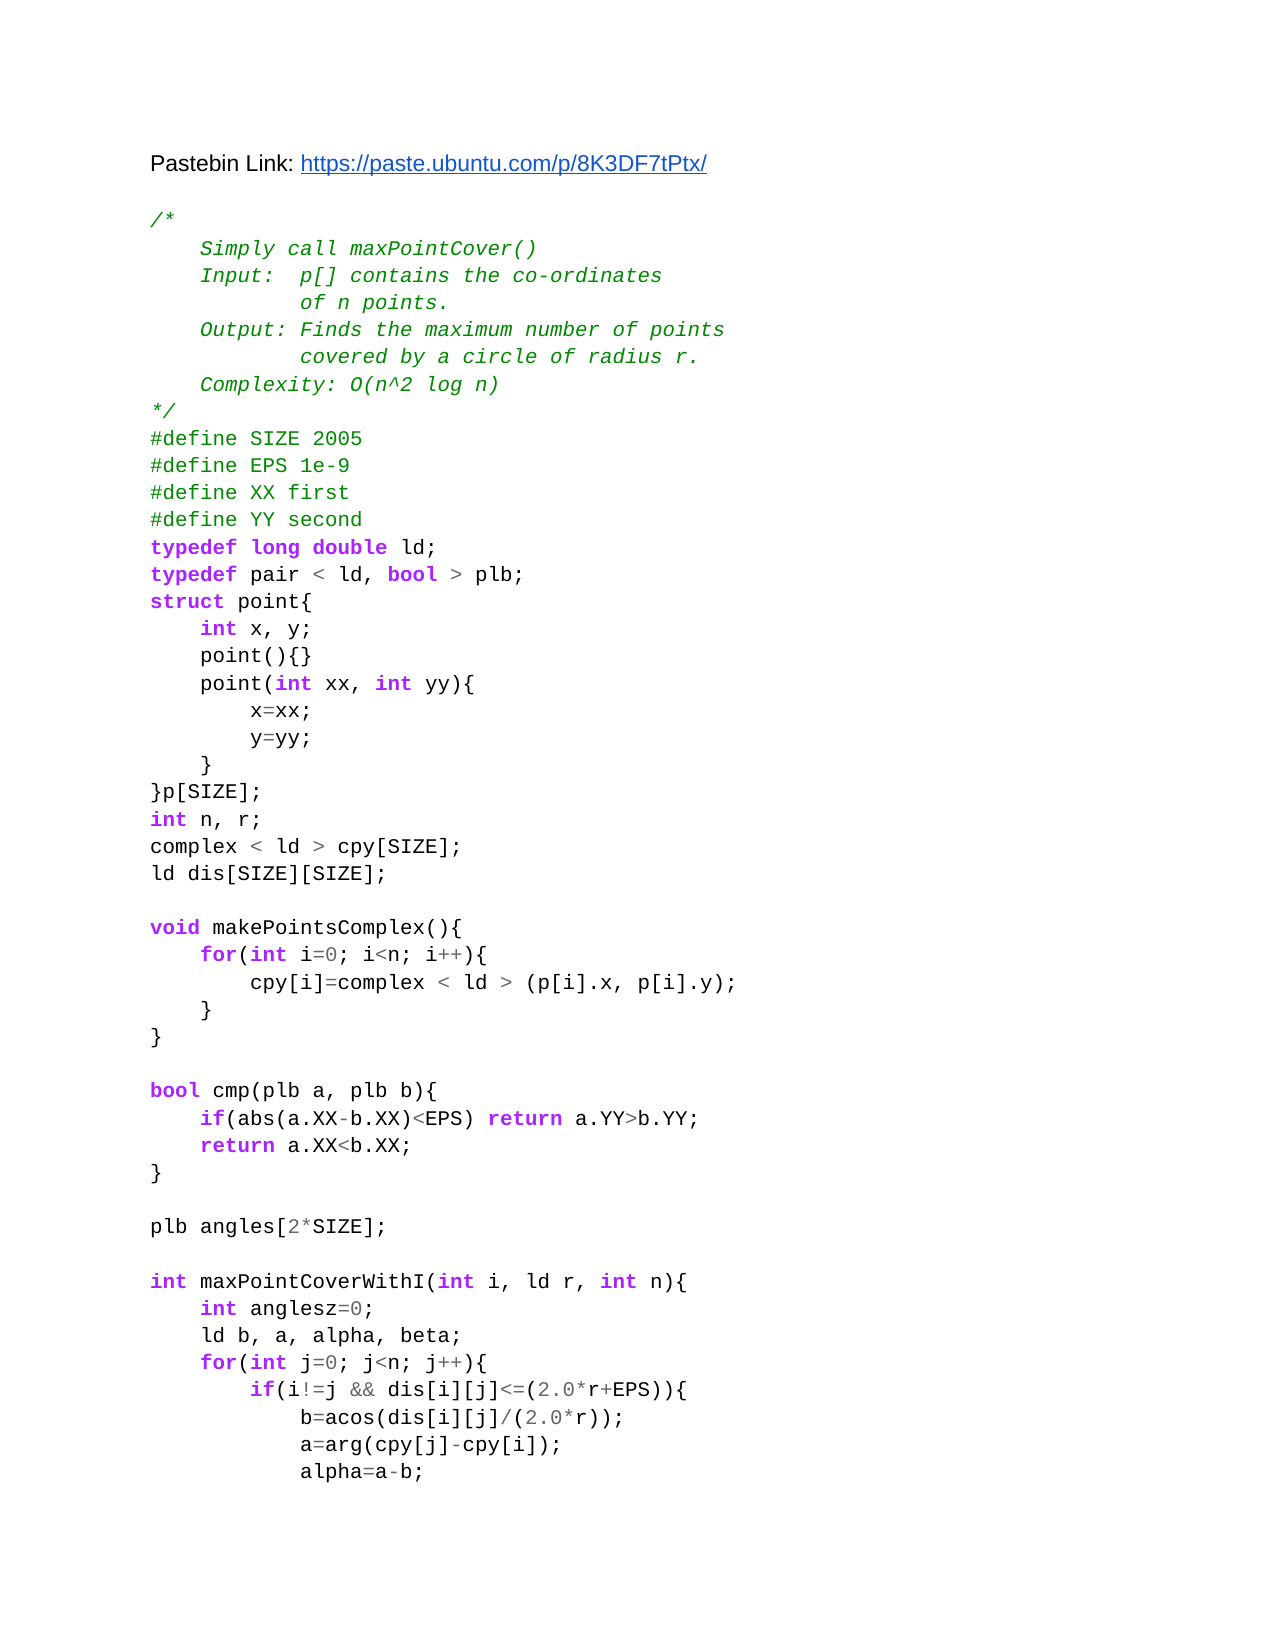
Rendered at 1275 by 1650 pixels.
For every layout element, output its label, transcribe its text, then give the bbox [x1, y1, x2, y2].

text Pastebin Link: https://paste.ubuntu.com/p/8K3DF7tPtx/ [150, 150, 1125, 176]
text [150, 210, 1125, 1485]
